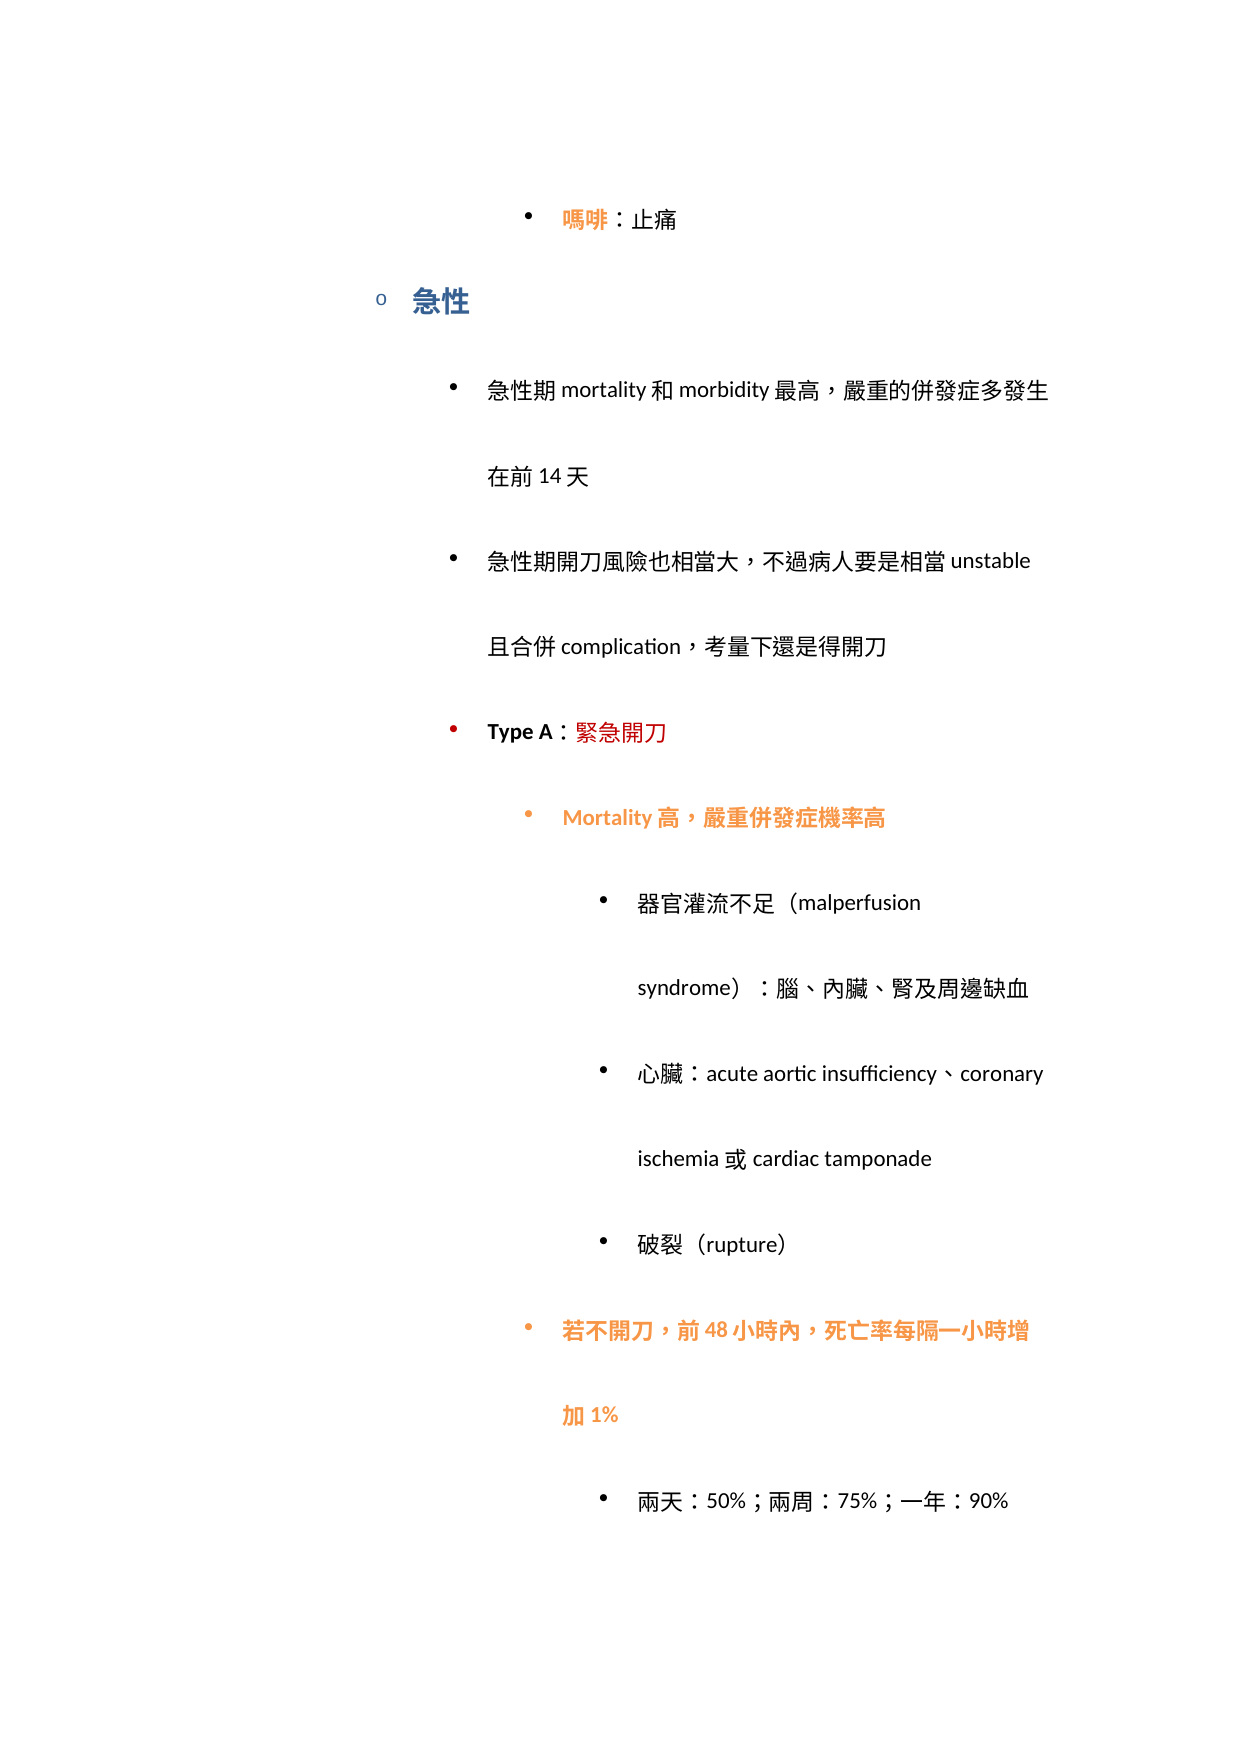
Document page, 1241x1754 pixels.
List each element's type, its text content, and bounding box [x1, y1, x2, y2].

list Type A：緊急開刀 [450, 662, 1053, 748]
list 嗎啡：止痛 [525, 150, 1053, 235]
list 心臟：acute aortic insufficiency、coronary ischemia 或 cardiac tamponade [600, 1004, 1053, 1175]
list 急性期mortality和morbidity最高，嚴重的併發症多發生在前14 天 [450, 321, 1053, 492]
list 急性 [375, 235, 1053, 321]
list 若不開刀，前48小時內，死亡率每隔一小時增加1% [525, 1260, 1053, 1431]
list 兩天：50%；兩周：75%；一年：90% [600, 1431, 1053, 1517]
list 破裂（rupture） [600, 1175, 1053, 1260]
list Mortality 高，嚴重併發症機率高 [525, 748, 1053, 833]
list 急性期開刀風險也相當大，不過病人要是相當unstable且合併complication，考量下還是得開刀 [450, 492, 1053, 662]
list 器官灌流不足（malperfusion syndrome）：腦、內臟、腎及周邊缺血 [600, 833, 1053, 1004]
